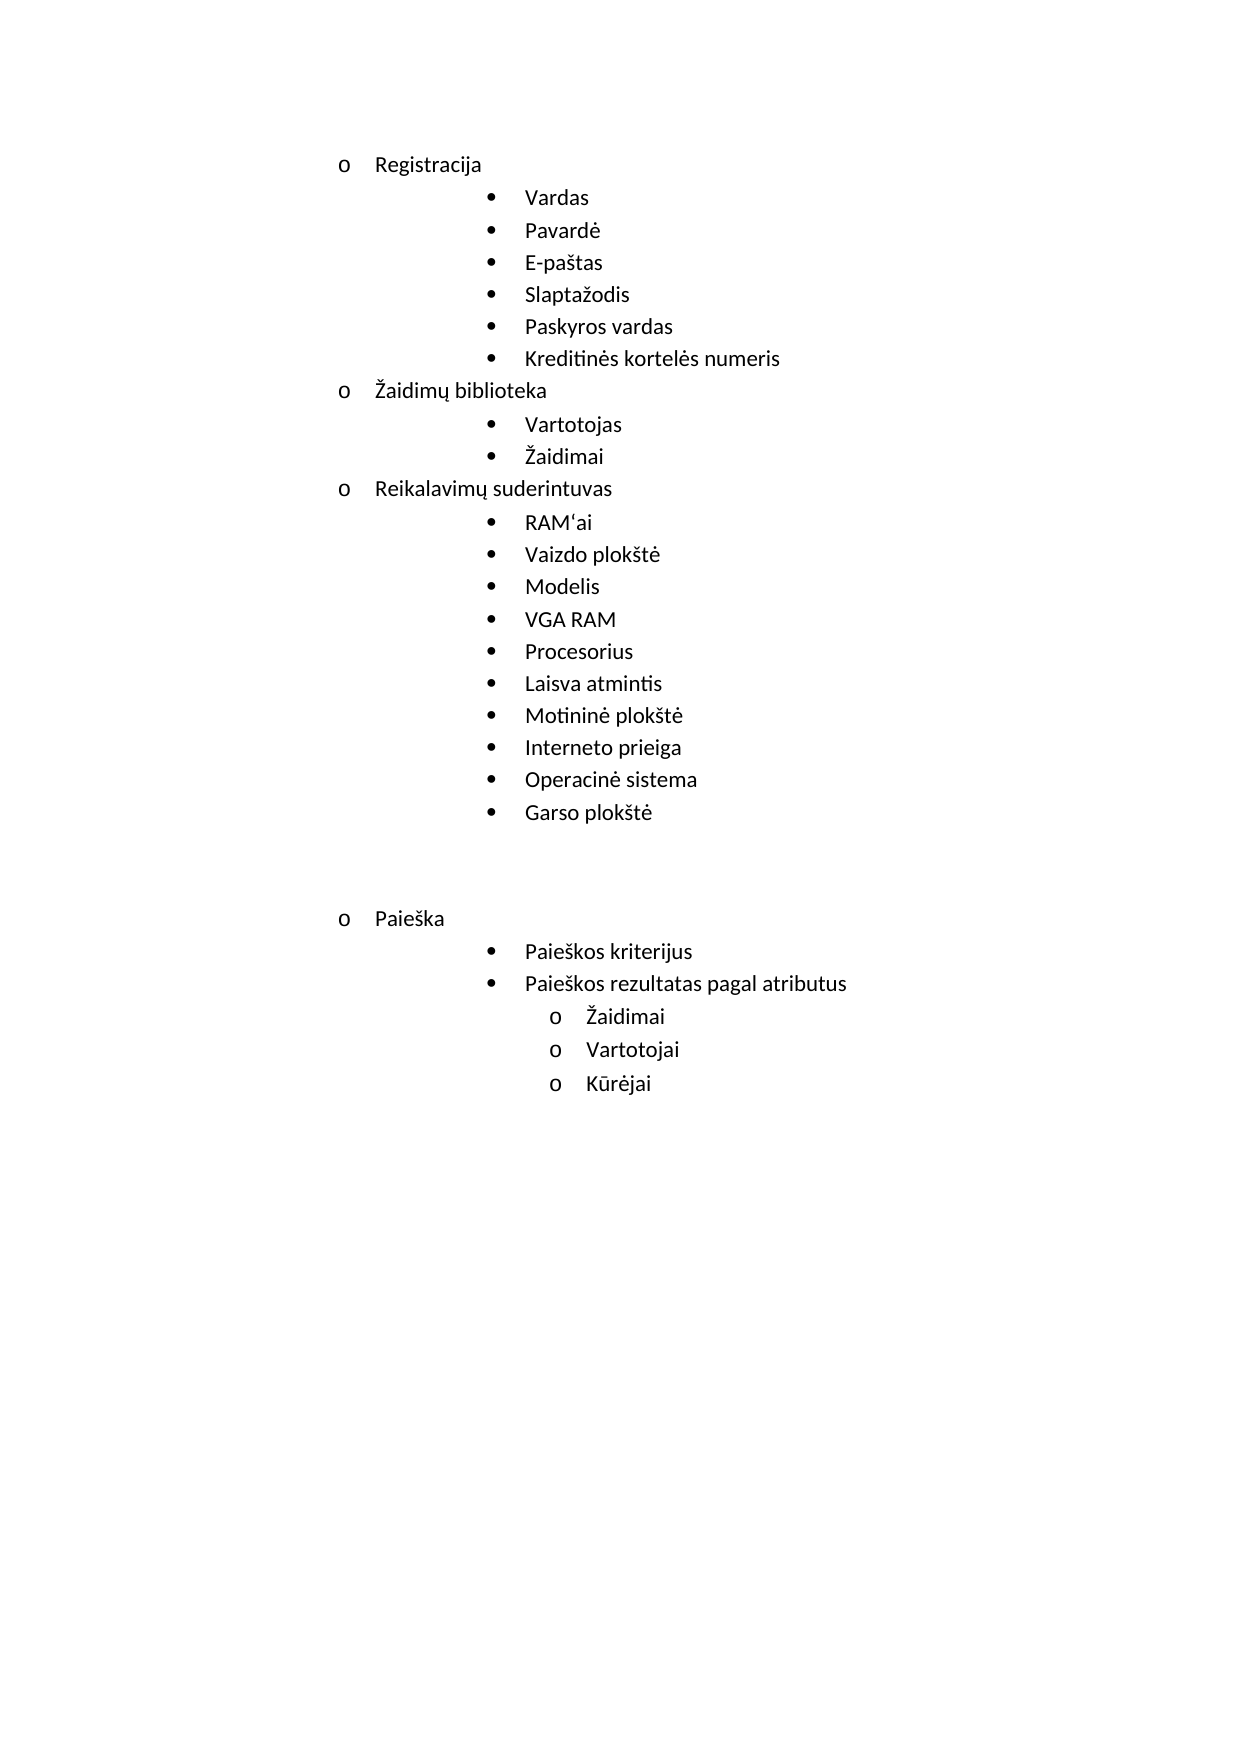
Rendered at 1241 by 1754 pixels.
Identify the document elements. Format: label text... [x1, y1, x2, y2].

list Procesorius [487, 637, 1090, 665]
list Paieška [337, 904, 1090, 933]
list Slaptažodis [487, 280, 1090, 308]
list Modelis [487, 572, 1090, 601]
list Kreditinės kortelės numeris [487, 344, 1090, 372]
list Reikalavimų suderintuvas [337, 474, 1090, 504]
list Motininė plokštė [487, 701, 1090, 729]
list Paieškos kriterijus [487, 937, 1090, 965]
list Vartotojas [487, 410, 1090, 438]
list VGA RAM [487, 605, 1090, 633]
list Registracija [337, 150, 1090, 179]
list Žaidimai [487, 442, 1090, 470]
list Paieškos rezultatas pagal atributus [487, 969, 1090, 998]
list Operacinė sistema [487, 766, 1090, 794]
list RAM‘ai [487, 508, 1090, 536]
list Vardas [487, 183, 1090, 212]
list Pavardė [487, 216, 1090, 244]
list Paskyros vardas [487, 312, 1090, 340]
list E-paštas [487, 248, 1090, 276]
list Žaidimų biblioteka [337, 377, 1090, 406]
list Garso plokštė [487, 798, 1090, 826]
list Kūrėjai [549, 1069, 1090, 1098]
list Žaidimai [549, 1002, 1090, 1031]
list Laisva atmintis [487, 669, 1090, 697]
list Interneto prieiga [487, 733, 1090, 761]
list Vartotojai [549, 1035, 1090, 1064]
list Vaizdo plokštė [487, 540, 1090, 568]
